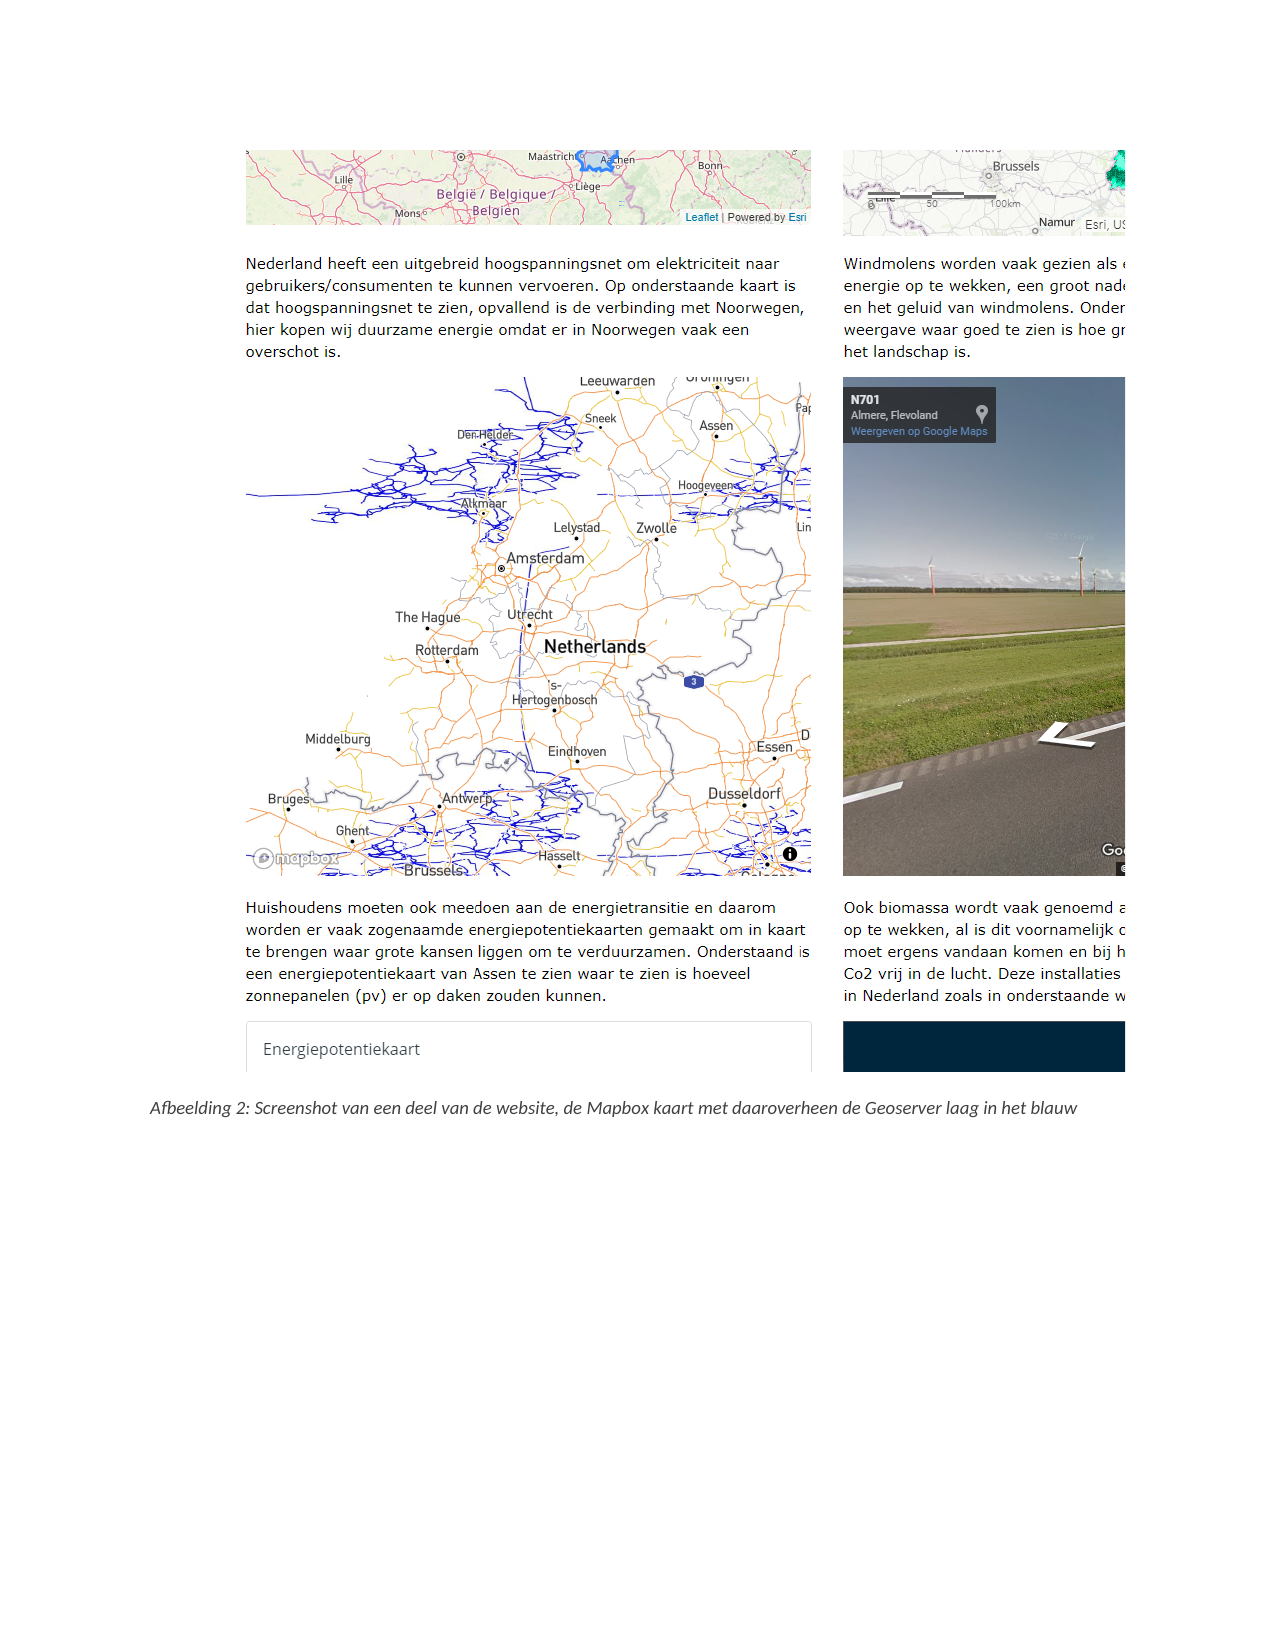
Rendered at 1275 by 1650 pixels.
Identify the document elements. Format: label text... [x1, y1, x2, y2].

picture [150, 150, 1125, 1072]
text Afbeelding 2: Screenshot van een deel van de website, de Mapbox kaart met daaroverheen de Geoserver laag in het blauw [150, 1096, 1125, 1119]
